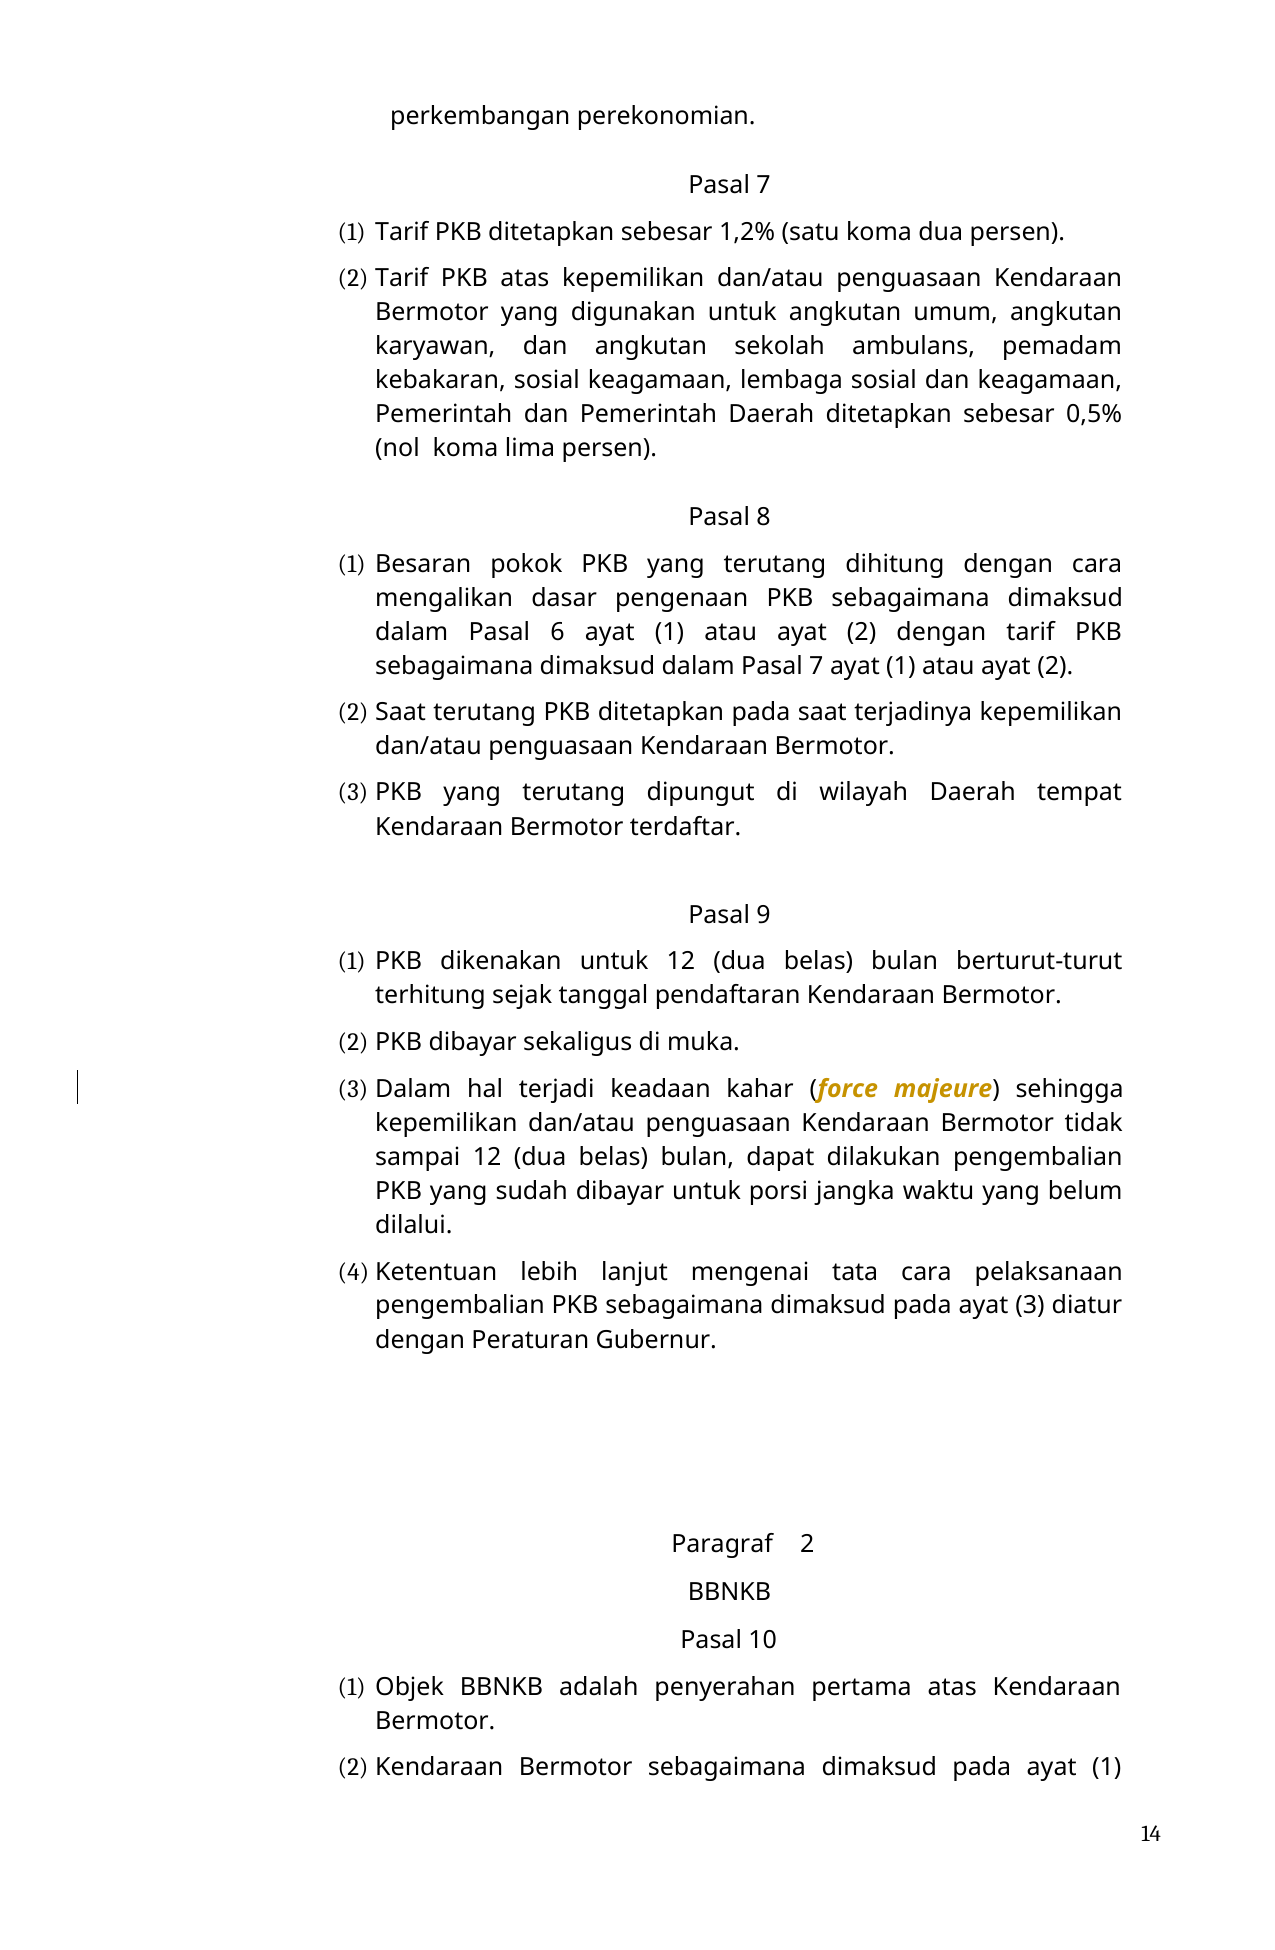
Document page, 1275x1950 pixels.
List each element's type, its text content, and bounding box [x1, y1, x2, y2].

text Pasal 9 [688, 896, 1160, 930]
list PKB dibayar sekaligus di muka. [337, 1024, 1160, 1058]
list PKB yang terutang dipungut di wilayah Daerah tempat Kendaraan Bermotor terdaftar. [337, 774, 1123, 842]
list Saat terutang PKB ditetapkan pada saat terjadinya kepemilikan dan/atau penguasaan Kendaraan Bermotor. [337, 694, 1123, 762]
list Objek BBNKB adalah penyerahan pertama atas Kendaraan Bermotor. [337, 1668, 1122, 1737]
text Paragraf 2 BBNKB [671, 1526, 814, 1608]
list Besaran pokok PKB yang terutang dihitung dengan cara mengalikan dasar pengenaan PKB sebagaimana dimaksud dalam Pasal 6 ayat (1) atau ayat (2) dengan tarif PKB sebagaimana dimaksud dalam Pasal 7 ayat (1) atau ayat (2). [337, 545, 1123, 682]
list Tarif PKB atas kepemilikan dan/atau penguasaan Kendaraan Bermotor yang digunakan untuk angkutan umum, angkutan karyawan, dan angkutan sekolah ambulans, pemadam kebakaran, sosial keagamaan, lembaga sosial dan keagamaan, Pemerintah dan Pemerintah Daerah ditetapkan sebesar 0,5% (nol koma lima persen). [337, 260, 1123, 464]
text Pasal 10 [680, 1622, 1160, 1656]
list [337, 1749, 1122, 1783]
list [331, 98, 1124, 132]
text Pasal 7 [688, 166, 1160, 200]
list Ketentuan lebih lanjut mengenai tata cara pelaksanaan pengembalian PKB sebagaimana dimaksud pada ayat (3) diatur dengan Peraturan Gubernur. [337, 1253, 1123, 1355]
list Dalam hal terjadi keadaan kahar (force majeure) sehingga kepemilikan dan/atau penguasaan Kendaraan Bermotor tidak sampai 12 (dua belas) bulan, dapat dilakukan pengembalian PKB yang sudah dibayar untuk porsi jangka waktu yang belum dilalui. [337, 1070, 1124, 1241]
list Tarif PKB ditetapkan sebesar 1,2% (satu koma dua persen). [337, 213, 1109, 247]
text Pasal 8 [688, 498, 1160, 532]
list PKB dikenakan untuk 12 (dua belas) bulan berturut-turut terhitung sejak tanggal pendaftaran Kendaraan Bermotor. [337, 943, 1123, 1011]
